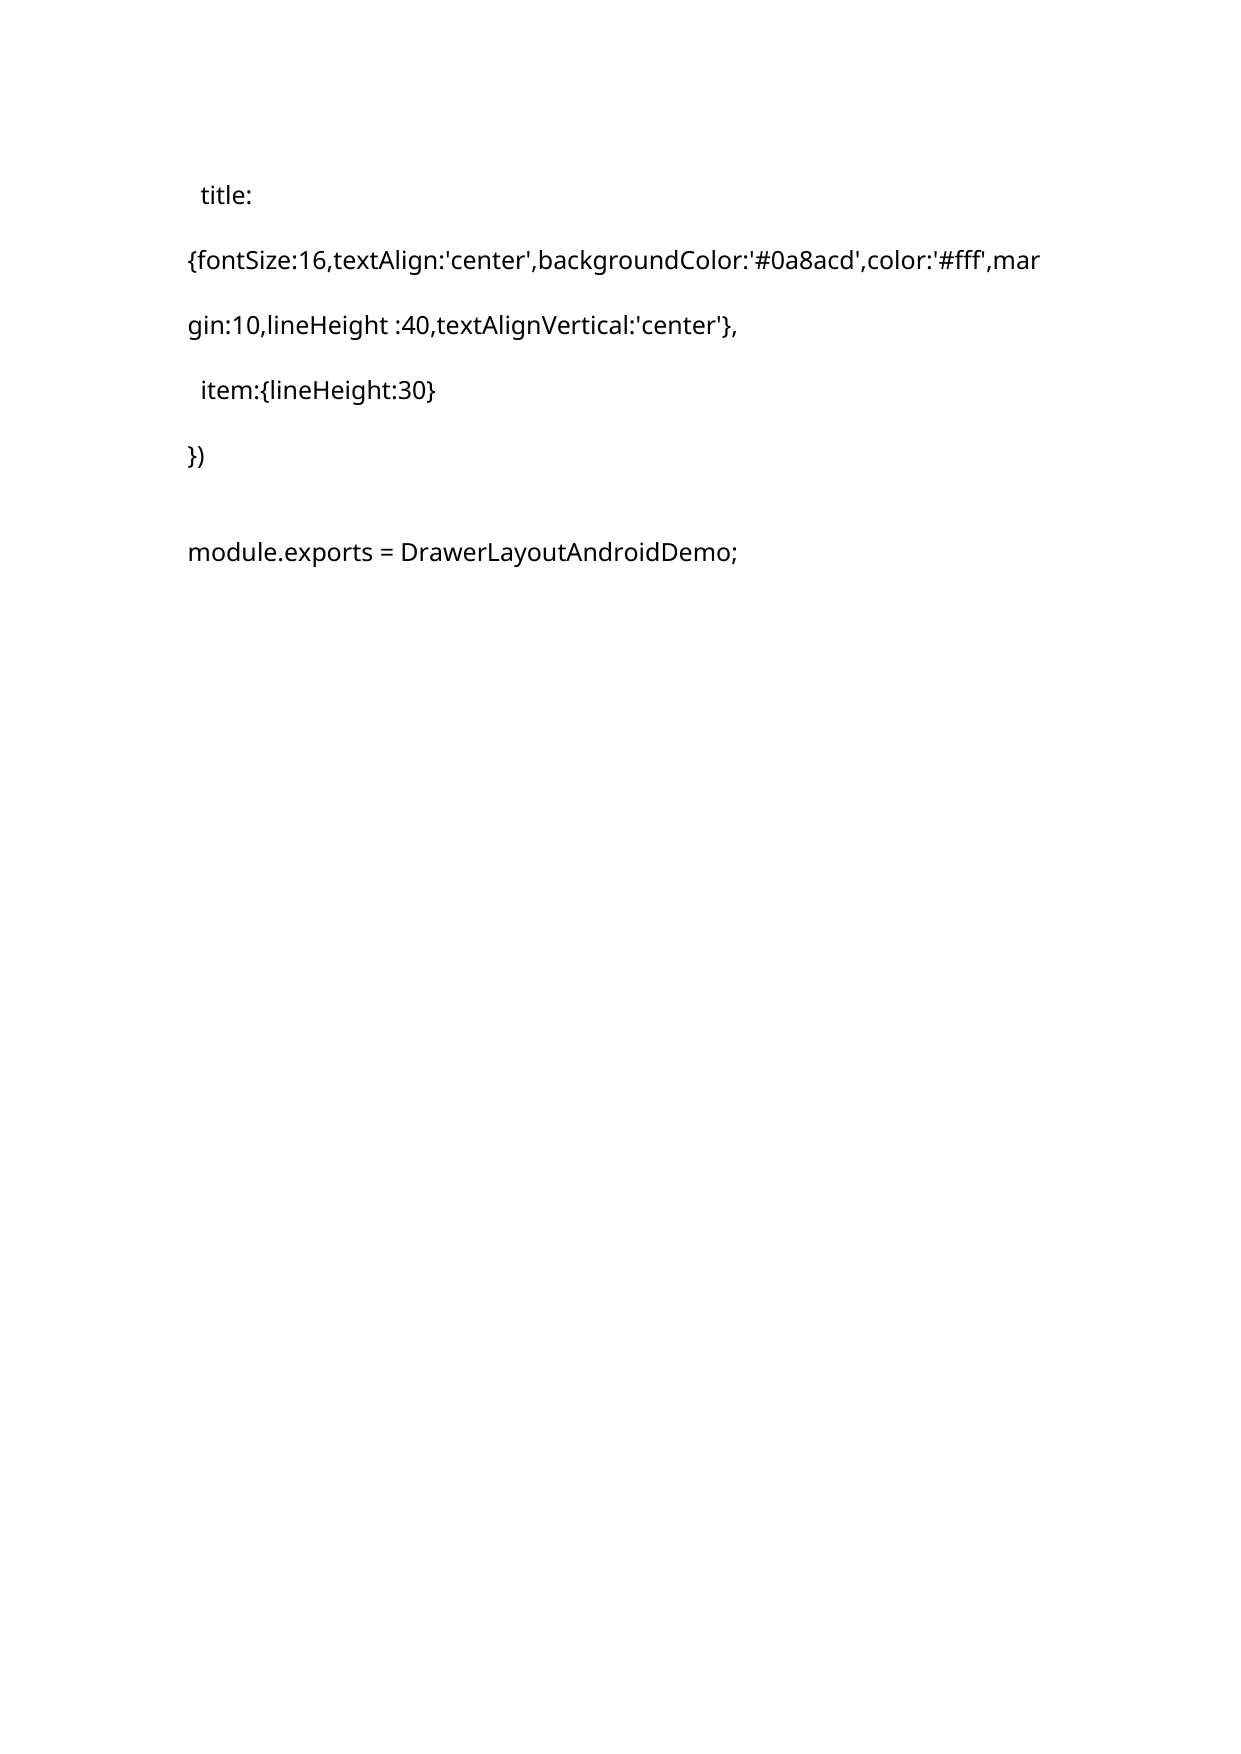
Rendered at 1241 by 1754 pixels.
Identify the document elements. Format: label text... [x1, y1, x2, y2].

text item:{lineHeight:30} [187, 357, 1053, 422]
text title:{fontSize:16,textAlign:'center',backgroundColor:'#0a8acd',color:'#fff',margin:10,lineHeight :40,textAlignVertical:'center'}, [187, 162, 1053, 357]
text module.exports = DrawerLayoutAndroidDemo; [187, 519, 1053, 584]
text }) [187, 422, 1053, 487]
